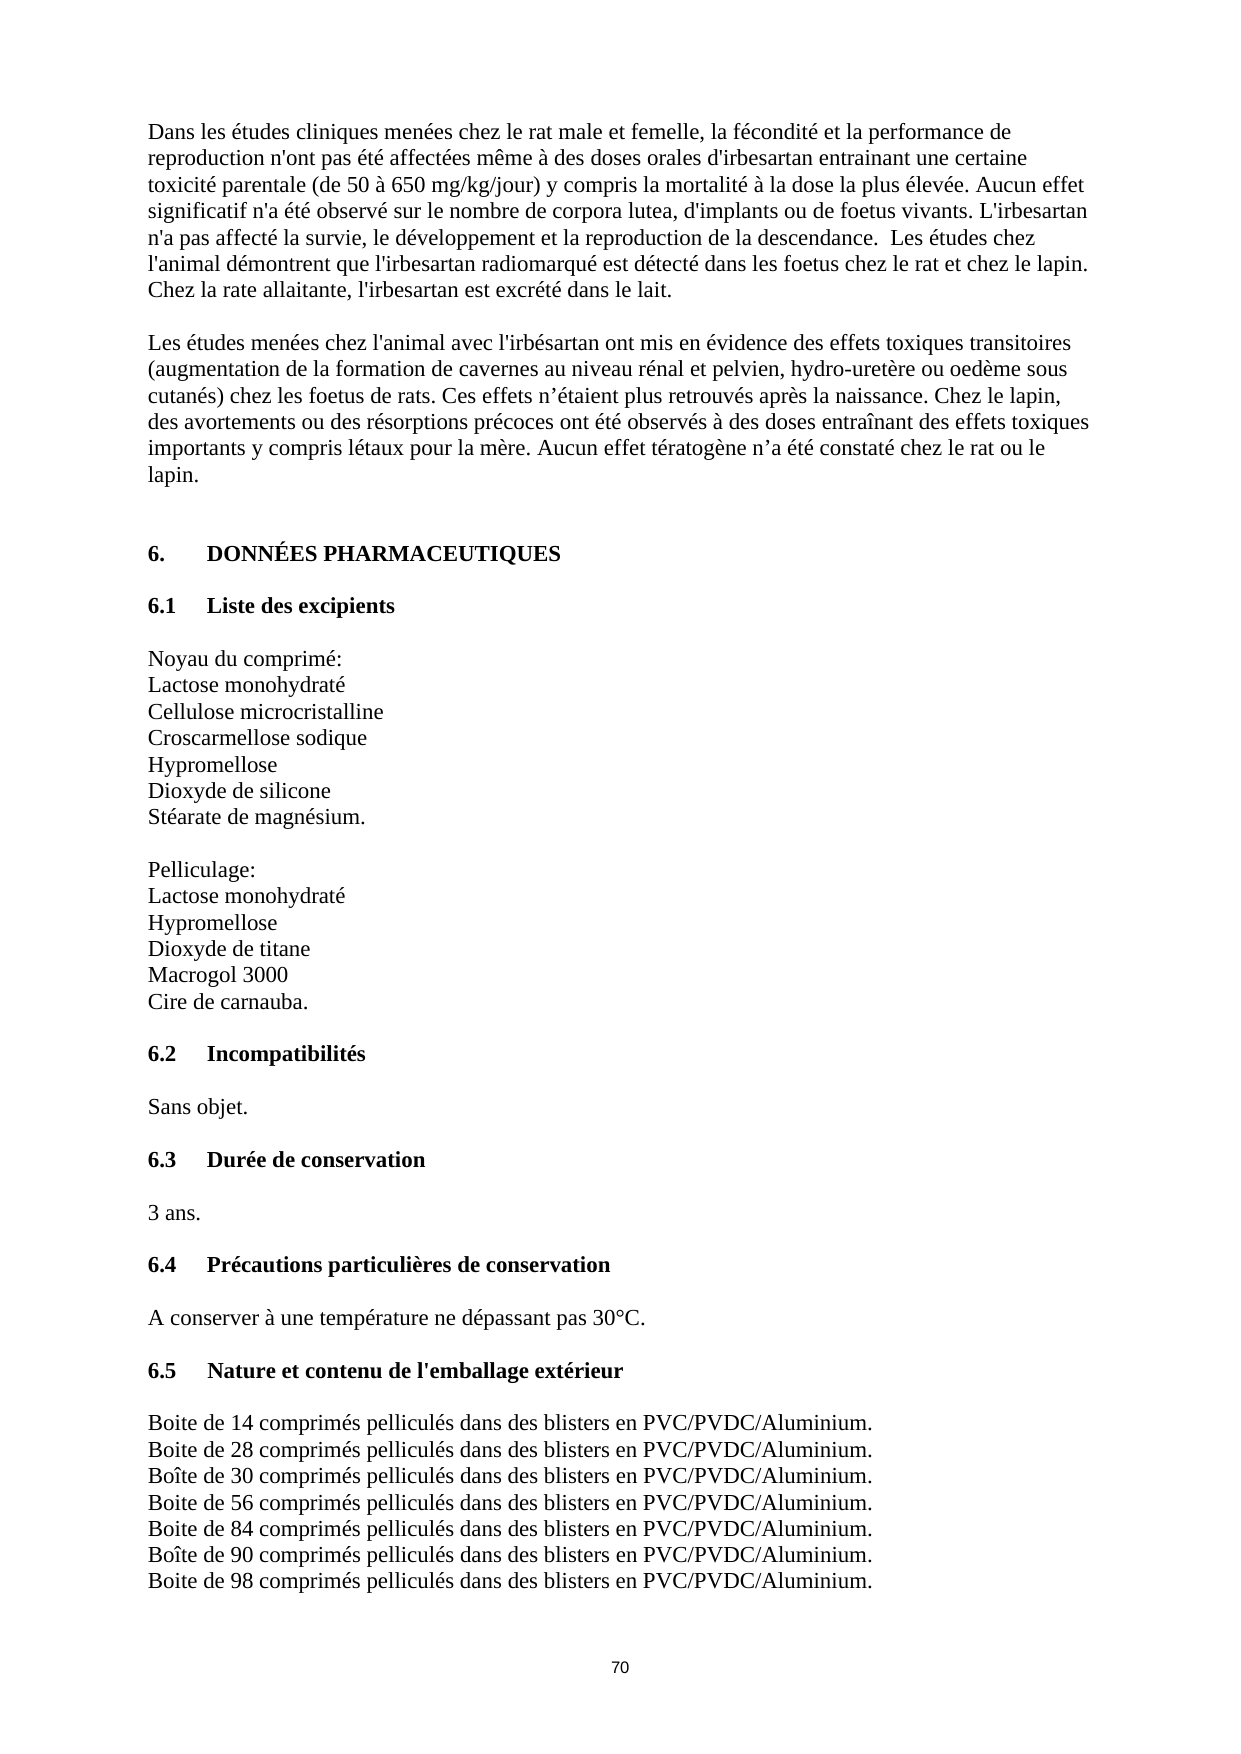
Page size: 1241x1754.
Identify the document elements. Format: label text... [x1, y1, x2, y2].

text Macrogol 3000 [148, 961, 1093, 988]
text Boite de 28 comprimés pelliculés dans des blisters en PVC/PVDC/Aluminium. [148, 1436, 1093, 1462]
text Les études menées chez l'animal avec l'irbésartan ont mis en évidence des effets toxiques transitoires (augmentation de la formation de cavernes au niveau rénal et pelvien, hydro-uretère ou oedème sous cutanés) chez les foetus de rats. Ces effets n’étaient plus retrouvés après la naissance. Chez le lapin, des avortements ou des résorptions précoces ont été observés à des doses entraînant des effets toxiques importants y compris létaux pour la mère. Aucun effet tératogène n’a été constaté chez le rat ou le lapin. [148, 329, 1093, 487]
text Hypromellose [148, 751, 1093, 777]
text Boite de 98 comprimés pelliculés dans des blisters en PVC/PVDC/Aluminium. [148, 1568, 1093, 1594]
text Stéarate de magnésium. [148, 803, 1093, 830]
text Croscarmellose sodique [148, 724, 1093, 751]
text Boite de 14 comprimés pelliculés dans des blisters en PVC/PVDC/Aluminium. [148, 1409, 1093, 1436]
subtitle 6.1 Liste des excipients [148, 592, 1093, 619]
text Lactose monohydraté [148, 882, 1093, 909]
text Boîte de 30 comprimés pelliculés dans des blisters en PVC/PVDC/Aluminium. [148, 1462, 1093, 1488]
text Cellulose microcristalline [148, 698, 1093, 724]
subtitle 6.4 Précautions particulières de conservation [148, 1251, 1093, 1278]
subtitle 6. DONNÉES PHARMACEUTIQUES [148, 540, 1093, 566]
subtitle 6.2 Incompatibilités [148, 1041, 1093, 1067]
text Boîte de 90 comprimés pelliculés dans des blisters en PVC/PVDC/Aluminium. [148, 1541, 1093, 1568]
text 3 ans. [148, 1199, 1093, 1225]
text A conserver à une température ne dépassant pas 30°C. [148, 1304, 1093, 1330]
text Noyau du comprimé: [148, 645, 1093, 672]
subtitle 6.3 Durée de conservation [148, 1146, 1093, 1172]
text Boite de 84 comprimés pelliculés dans des blisters en PVC/PVDC/Aluminium. [148, 1515, 1093, 1541]
text Pelliculage: [148, 856, 1093, 882]
text Hypromellose [148, 909, 1093, 935]
text Cire de carnauba. [148, 988, 1093, 1014]
text Chez la rate allaitante, l'irbesartan est excrété dans le lait. [148, 276, 1093, 303]
subtitle 6.5 Nature et contenu de l'emballage extérieur [148, 1357, 1093, 1383]
text Dioxyde de silicone [148, 777, 1093, 803]
text Dans les études cliniques menées chez le rat male et femelle, la fécondité et la performance de reproduction n'ont pas été affectées même à des doses orales d'irbesartan entrainant une certaine toxicité parentale (de 50 à 650 mg/kg/jour) y compris la mortalité à la dose la plus élevée. Aucun effet significatif n'a été observé sur le nombre de corpora lutea, d'implants ou de foetus vivants. L'irbesartan n'a pas affecté la survie, le développement et la reproduction de la descendance. Les études chez l'animal démontrent que l'irbesartan radiomarqué est détecté dans les foetus chez le rat et chez le lapin. [148, 118, 1093, 276]
text Boite de 56 comprimés pelliculés dans des blisters en PVC/PVDC/Aluminium. [148, 1488, 1093, 1515]
text Sans objet. [148, 1093, 1093, 1119]
text Lactose monohydraté [148, 672, 1093, 698]
text Dioxyde de titane [148, 935, 1093, 961]
